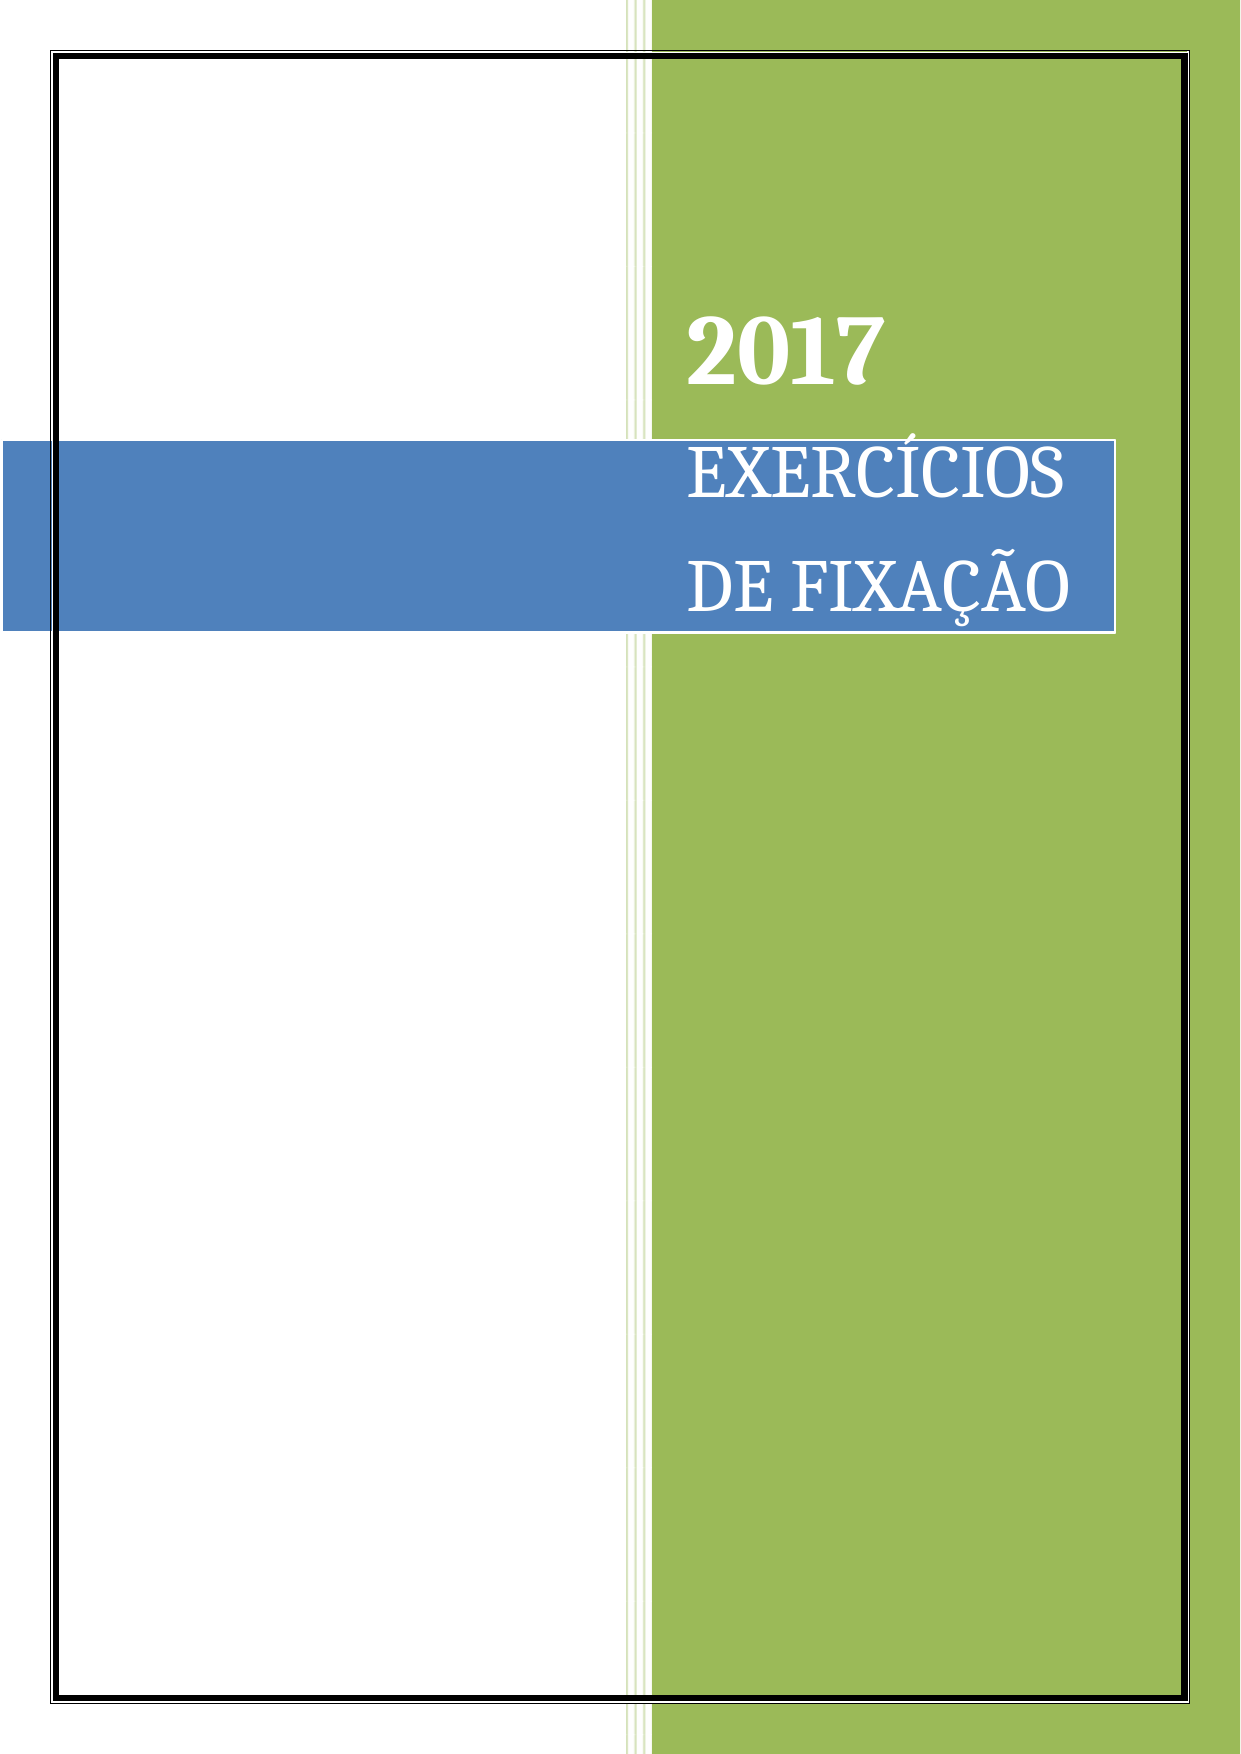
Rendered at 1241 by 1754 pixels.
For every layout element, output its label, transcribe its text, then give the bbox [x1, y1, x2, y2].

picture [626, 1704, 652, 1754]
picture [626, 59, 652, 439]
text 2017 [687, 293, 1086, 407]
picture [626, 634, 652, 1695]
picture [626, 0, 652, 50]
text EXERCÍCIOS DE FIXAÇÃO [687, 407, 1086, 634]
